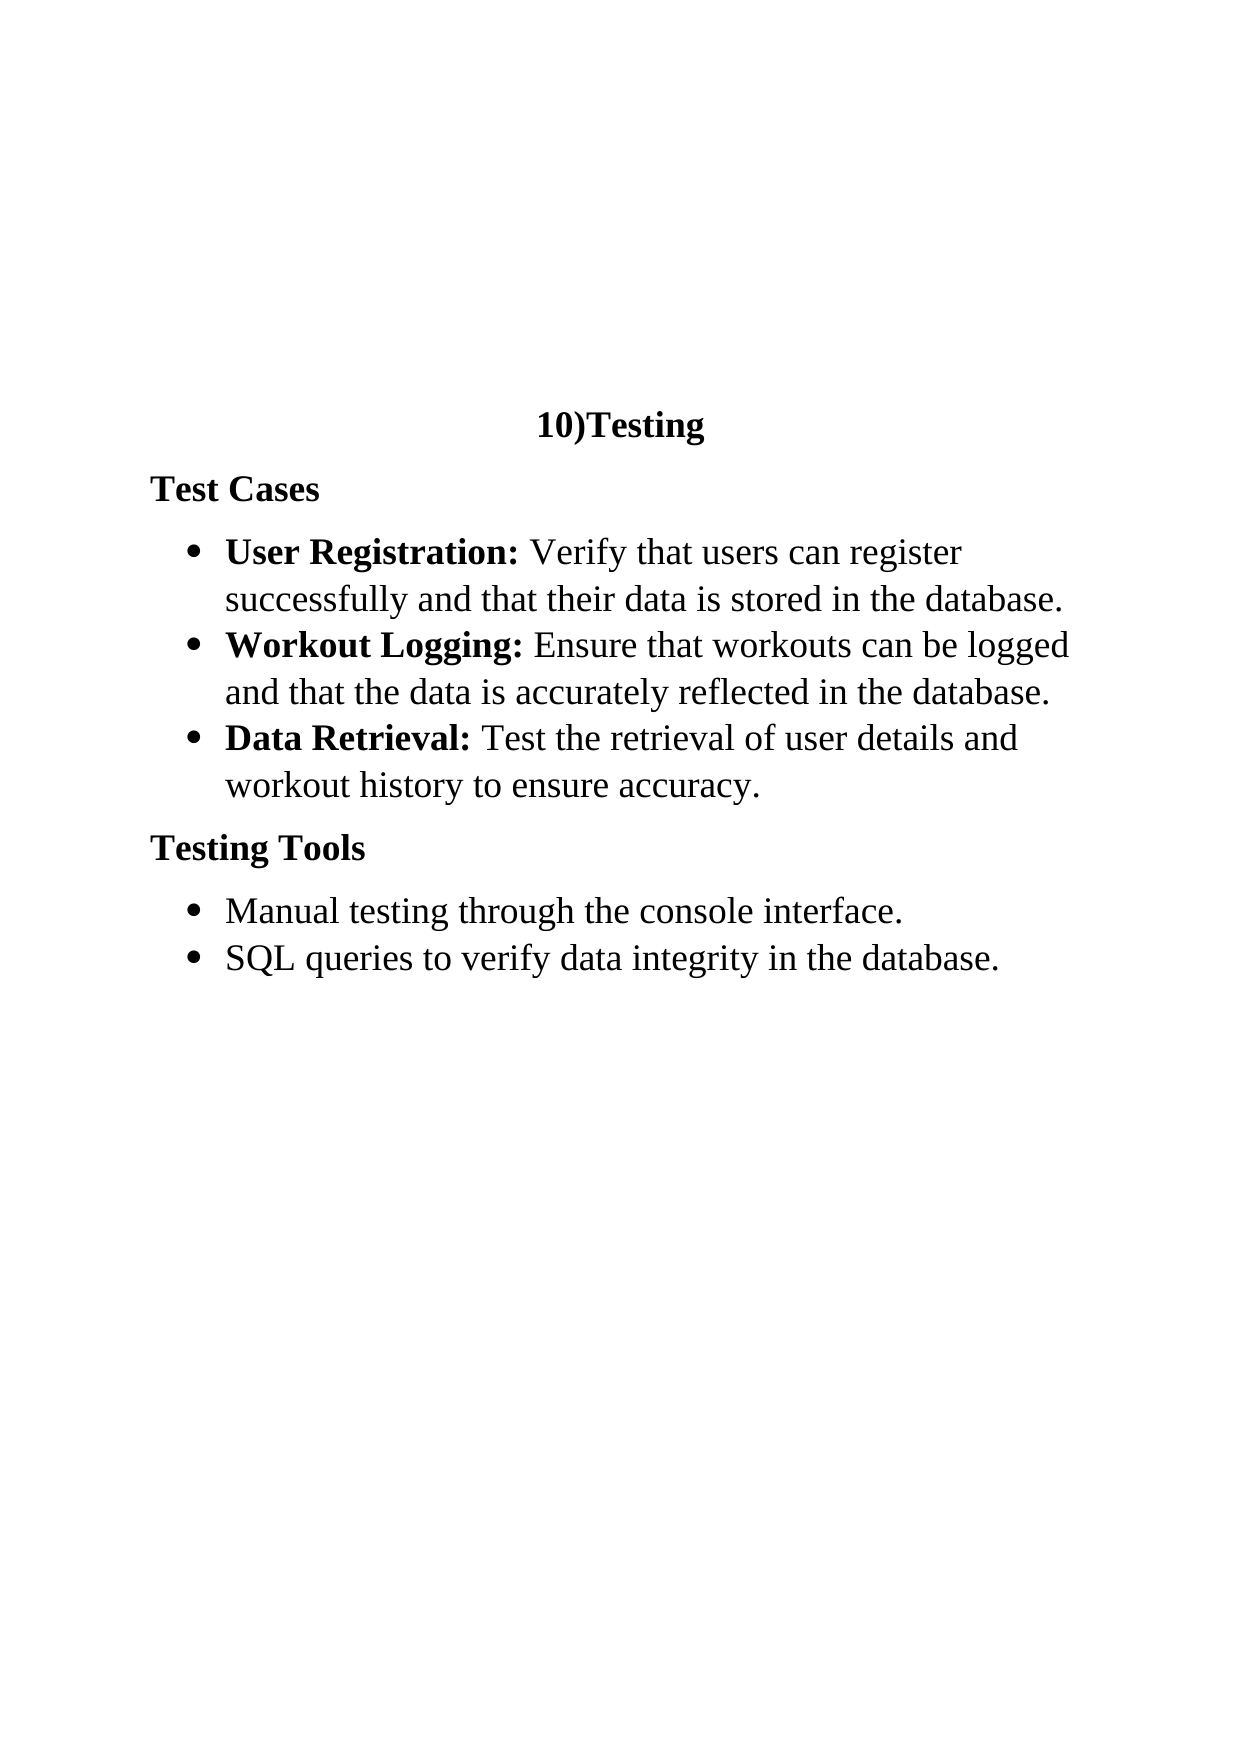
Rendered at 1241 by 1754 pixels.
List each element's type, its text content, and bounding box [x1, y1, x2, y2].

list Workout Logging: Ensure that workouts can be logged and that the data is accurately reflected in the database. [187, 622, 1090, 712]
list Data Retrieval: Test the retrieval of user details and workout history to ensure accuracy. [187, 716, 1090, 805]
text Testing Tools [150, 825, 1090, 868]
list SQL queries to verify data integrity in the database. [187, 935, 1090, 978]
text Test Cases [150, 466, 1090, 509]
text 10)Testing [150, 403, 1090, 446]
list User Registration: Verify that users can register successfully and that their data is stored in the database. [187, 529, 1090, 619]
list Manual testing through the console interface. [187, 889, 1090, 932]
